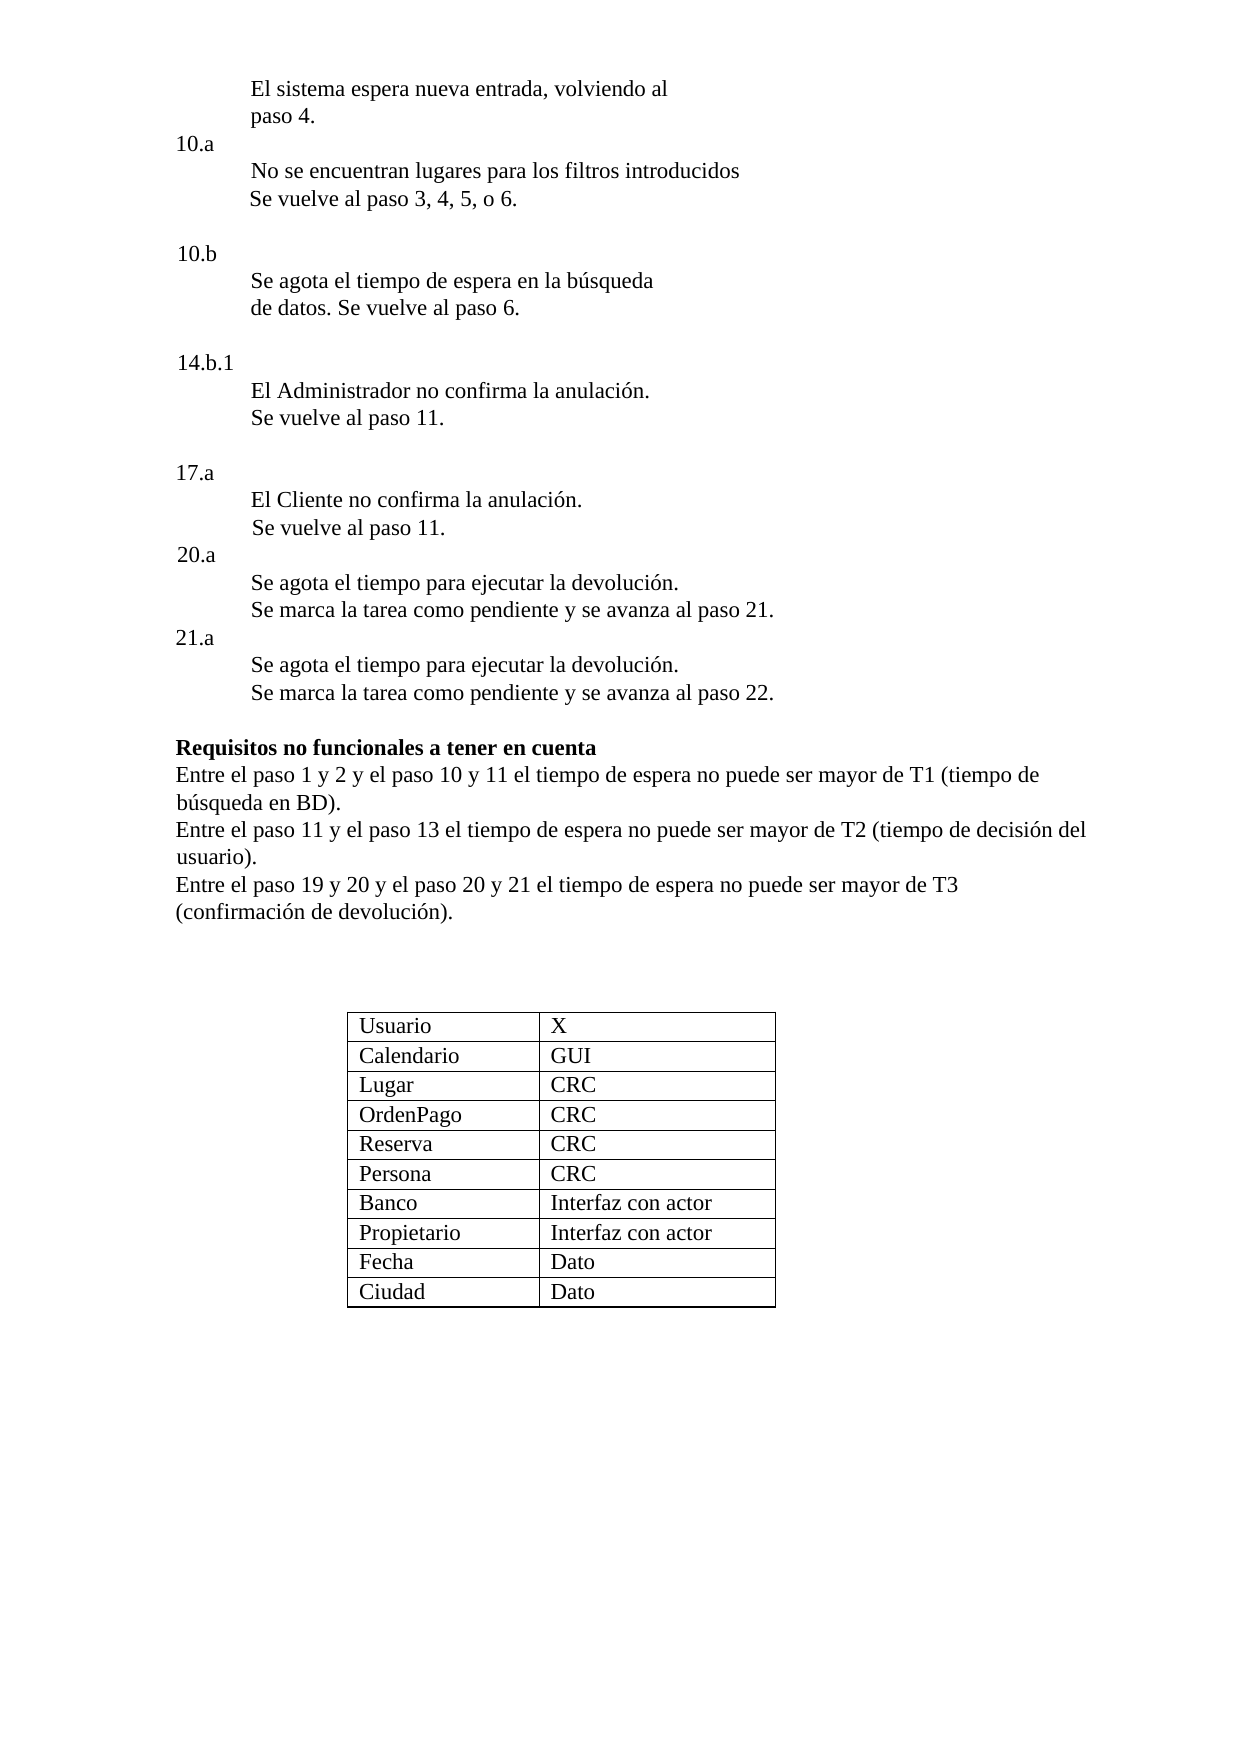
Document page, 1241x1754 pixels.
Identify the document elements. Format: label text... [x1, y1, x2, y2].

table_cell Dato [540, 1249, 775, 1277]
table_cell Fecha [348, 1249, 539, 1277]
table_cell CRC [540, 1160, 775, 1188]
table_cell CRC [540, 1131, 775, 1159]
text Se agota el tiempo de espera en la búsqueda de datos. Se vuelve al paso 6. [250, 267, 676, 321]
text Entre el paso 11 y el paso 13 el tiempo de espera no puede ser mayor de T2 (tiempo de decisión del usuario). [175, 816, 1092, 869]
table_cell Ciudad [348, 1278, 539, 1306]
table_cell Interfaz con actor [540, 1219, 775, 1247]
text Entre el paso 19 y 20 y el paso 20 y 21 el tiempo de espera no puede ser mayor de T3 (confirmación de devolución). [175, 871, 1092, 924]
text Se marca la tarea como pendiente y se avanza al paso 22. [177, 679, 1092, 705]
table_cell Reserva [348, 1131, 539, 1159]
text No se encuentran lugares para los filtros introducidos [251, 157, 1092, 183]
text Se agota el tiempo para ejecutar la devolución. [178, 651, 1092, 678]
table_header Usuario [348, 1013, 539, 1041]
text El Cliente no confirma la anulación. [251, 486, 1092, 513]
text Se vuelve al paso 11. [251, 514, 1092, 540]
subtitle Requisitos no funcionales a tener en cuenta [175, 734, 1092, 760]
table_cell GUI [540, 1042, 775, 1071]
text 10.a [175, 129, 1092, 156]
table_cell Lugar [348, 1072, 539, 1100]
text Entre el paso 1 y 2 y el paso 10 y 11 el tiempo de espera no puede ser mayor de T1 (tiempo de búsqueda en BD). [175, 762, 1092, 815]
text Se vuelve al paso 3, 4, 5, o 6. [175, 184, 676, 211]
text El Administrador no confirma la anulación. Se vuelve al paso 11. [178, 377, 676, 430]
text 14.b.1 [177, 349, 676, 376]
text Se marca la tarea como pendiente y se avanza al paso 21. [177, 596, 1092, 623]
table_header X [540, 1013, 775, 1041]
table_cell Interfaz con actor [540, 1190, 775, 1218]
table_cell CRC [540, 1072, 775, 1100]
table_cell OrdenPago [348, 1101, 539, 1129]
text El sistema espera nueva entrada, volviendo al paso 4. [250, 75, 702, 128]
text 10.b [177, 239, 676, 266]
table_cell Dato [540, 1278, 775, 1306]
table_cell Persona [348, 1160, 539, 1188]
table_cell Calendario [348, 1042, 539, 1071]
text Se agota el tiempo para ejecutar la devolución. [177, 569, 1092, 595]
table_cell CRC [540, 1101, 775, 1129]
text 21.a [175, 624, 1092, 650]
table_cell Banco [348, 1190, 539, 1218]
text 20.a [177, 541, 1092, 568]
text 17.a [175, 459, 1092, 485]
table_cell Propietario [348, 1219, 539, 1247]
